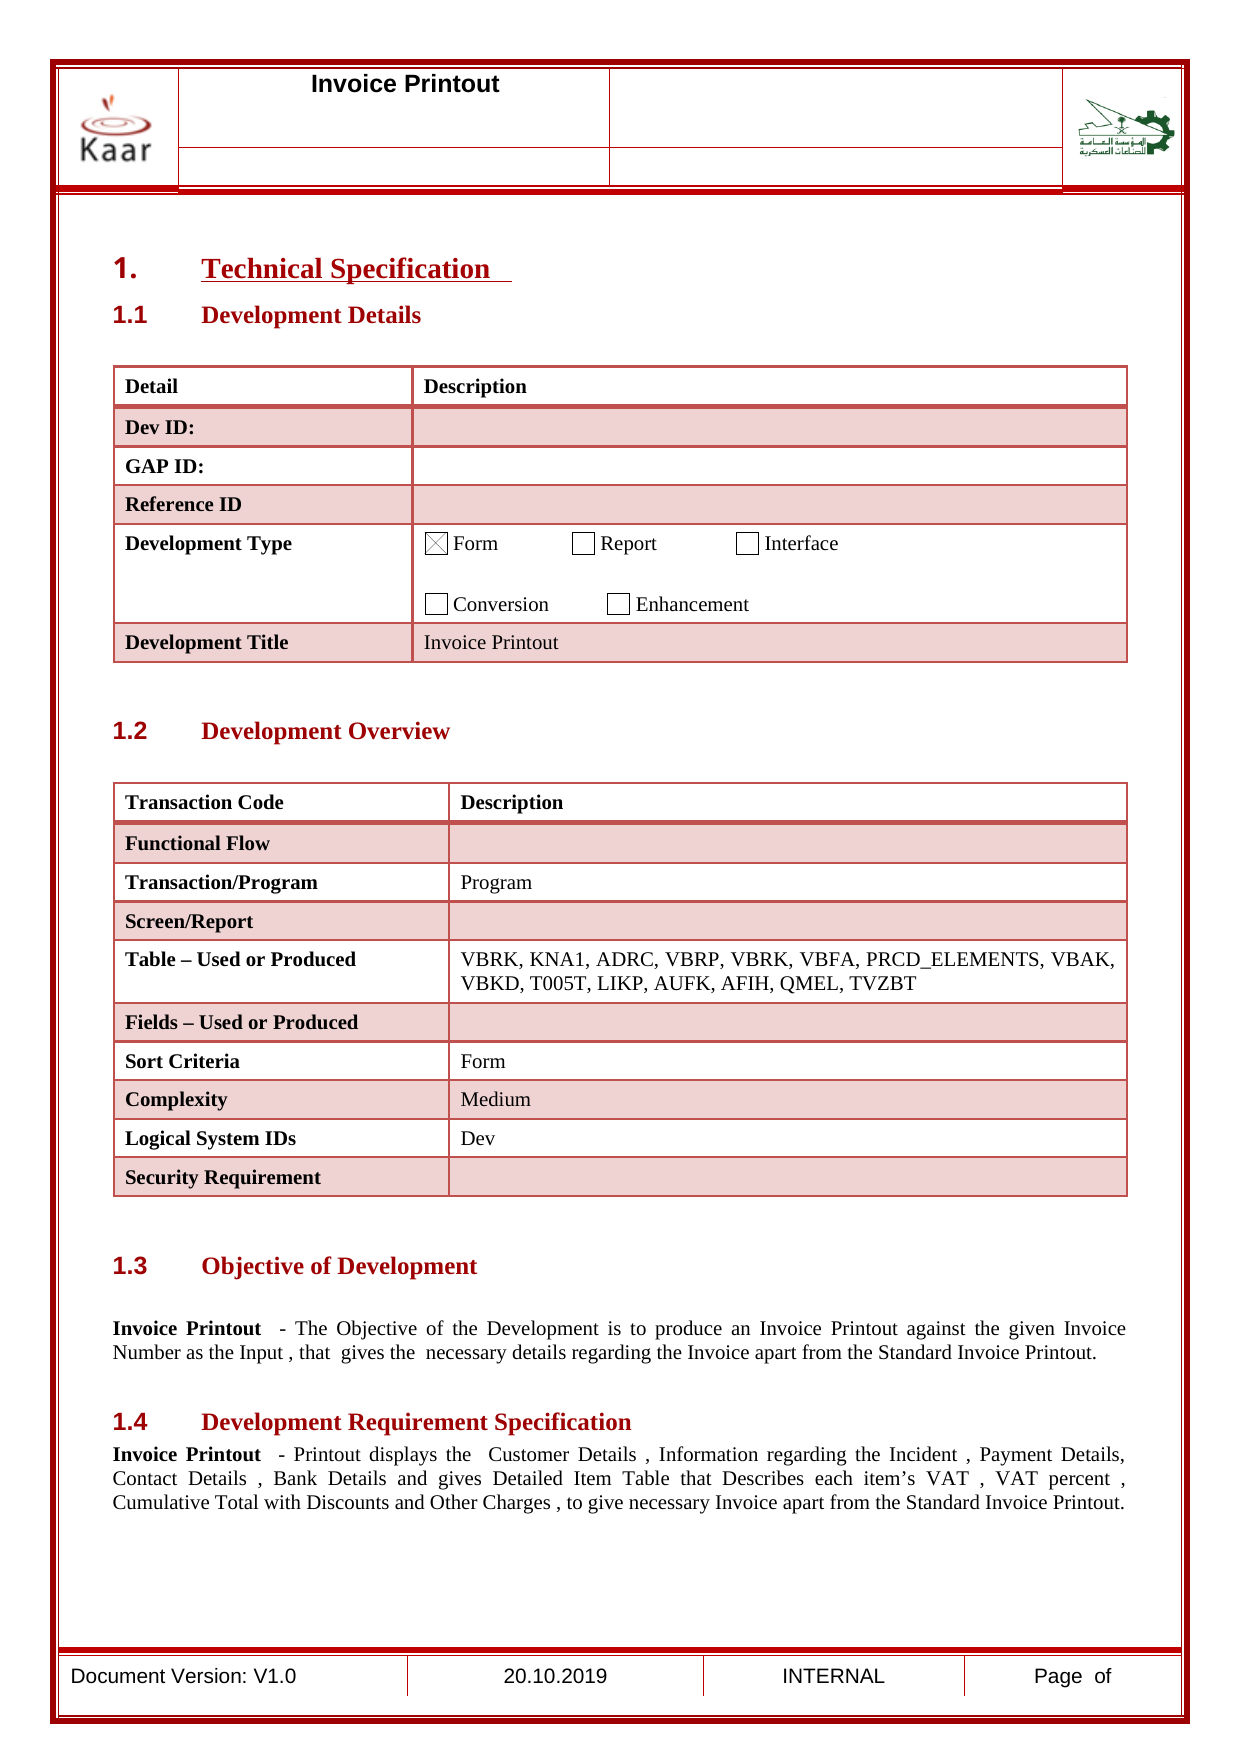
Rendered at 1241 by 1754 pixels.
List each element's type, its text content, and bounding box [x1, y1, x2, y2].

subtitle Objective of Development [112, 1251, 1128, 1279]
table_cell Logical System IDs [115, 1120, 448, 1156]
table_cell Functional Flow [115, 825, 448, 862]
table_header Description [414, 368, 1126, 404]
table_cell Transaction/Program [115, 864, 448, 900]
table_cell [450, 825, 1126, 862]
subtitle Technical Specification [112, 248, 1128, 287]
text Invoice Printout - Printout displays the Customer Details , Information regarding the Incident , Payment Details, Contact Details , Bank Details and gives Detailed Item Table that Describes each item’s VAT , VAT percent , Cumulative Total with Discounts and Other Charges , to give necessary Invoice apart from the Standard Invoice Printout. [112, 1442, 1128, 1514]
table_cell [414, 409, 1126, 445]
table_header Description [450, 784, 1126, 820]
table_cell GAP ID: [115, 448, 411, 484]
table_header Transaction Code [115, 784, 448, 820]
table_cell [450, 903, 1126, 939]
table_cell Development Type [115, 525, 411, 622]
table_cell Development Title [115, 624, 411, 661]
table_cell Table – Used or Produced [115, 941, 448, 1002]
table_cell Invoice Printout [414, 624, 1126, 661]
table_cell Complexity [115, 1081, 448, 1118]
table_cell Reference ID [115, 486, 411, 523]
picture [70, 87, 161, 167]
table_cell Sort Criteria [115, 1043, 448, 1079]
table_cell [450, 1158, 1126, 1195]
table_cell [414, 486, 1126, 523]
table_cell Form [450, 1043, 1126, 1079]
table_header Detail [115, 368, 411, 404]
table_cell Form Report Interface Conversion Enhancement [414, 525, 1126, 622]
picture [1073, 97, 1178, 158]
table_cell Dev [450, 1120, 1126, 1156]
table_cell Medium [450, 1081, 1126, 1118]
table_cell Dev ID: [115, 409, 411, 445]
table_cell [414, 448, 1126, 484]
table_cell Screen/Report [115, 903, 448, 939]
table_cell VBRK, KNA1, ADRC, VBRP, VBRK, VBFA, PRCD_ELEMENTS, VBAK, VBKD, T005T, LIKP, AUFK, AFIH, QMEL, TVZBT [450, 941, 1126, 1002]
subtitle Development Overview [112, 716, 1128, 745]
subtitle Development Details [112, 300, 1128, 329]
subtitle Development Requirement Specification [112, 1407, 1128, 1436]
table_cell Security Requirement [115, 1158, 448, 1195]
table_cell Fields – Used or Produced [115, 1004, 448, 1040]
table_cell [450, 1004, 1126, 1040]
text Invoice Printout - The Objective of the Development is to produce an Invoice Printout against the given Invoice Number as the Input , that gives the necessary details regarding the Invoice apart from the Standard Invoice Printout. [112, 1316, 1128, 1364]
table_cell Program [450, 864, 1126, 900]
